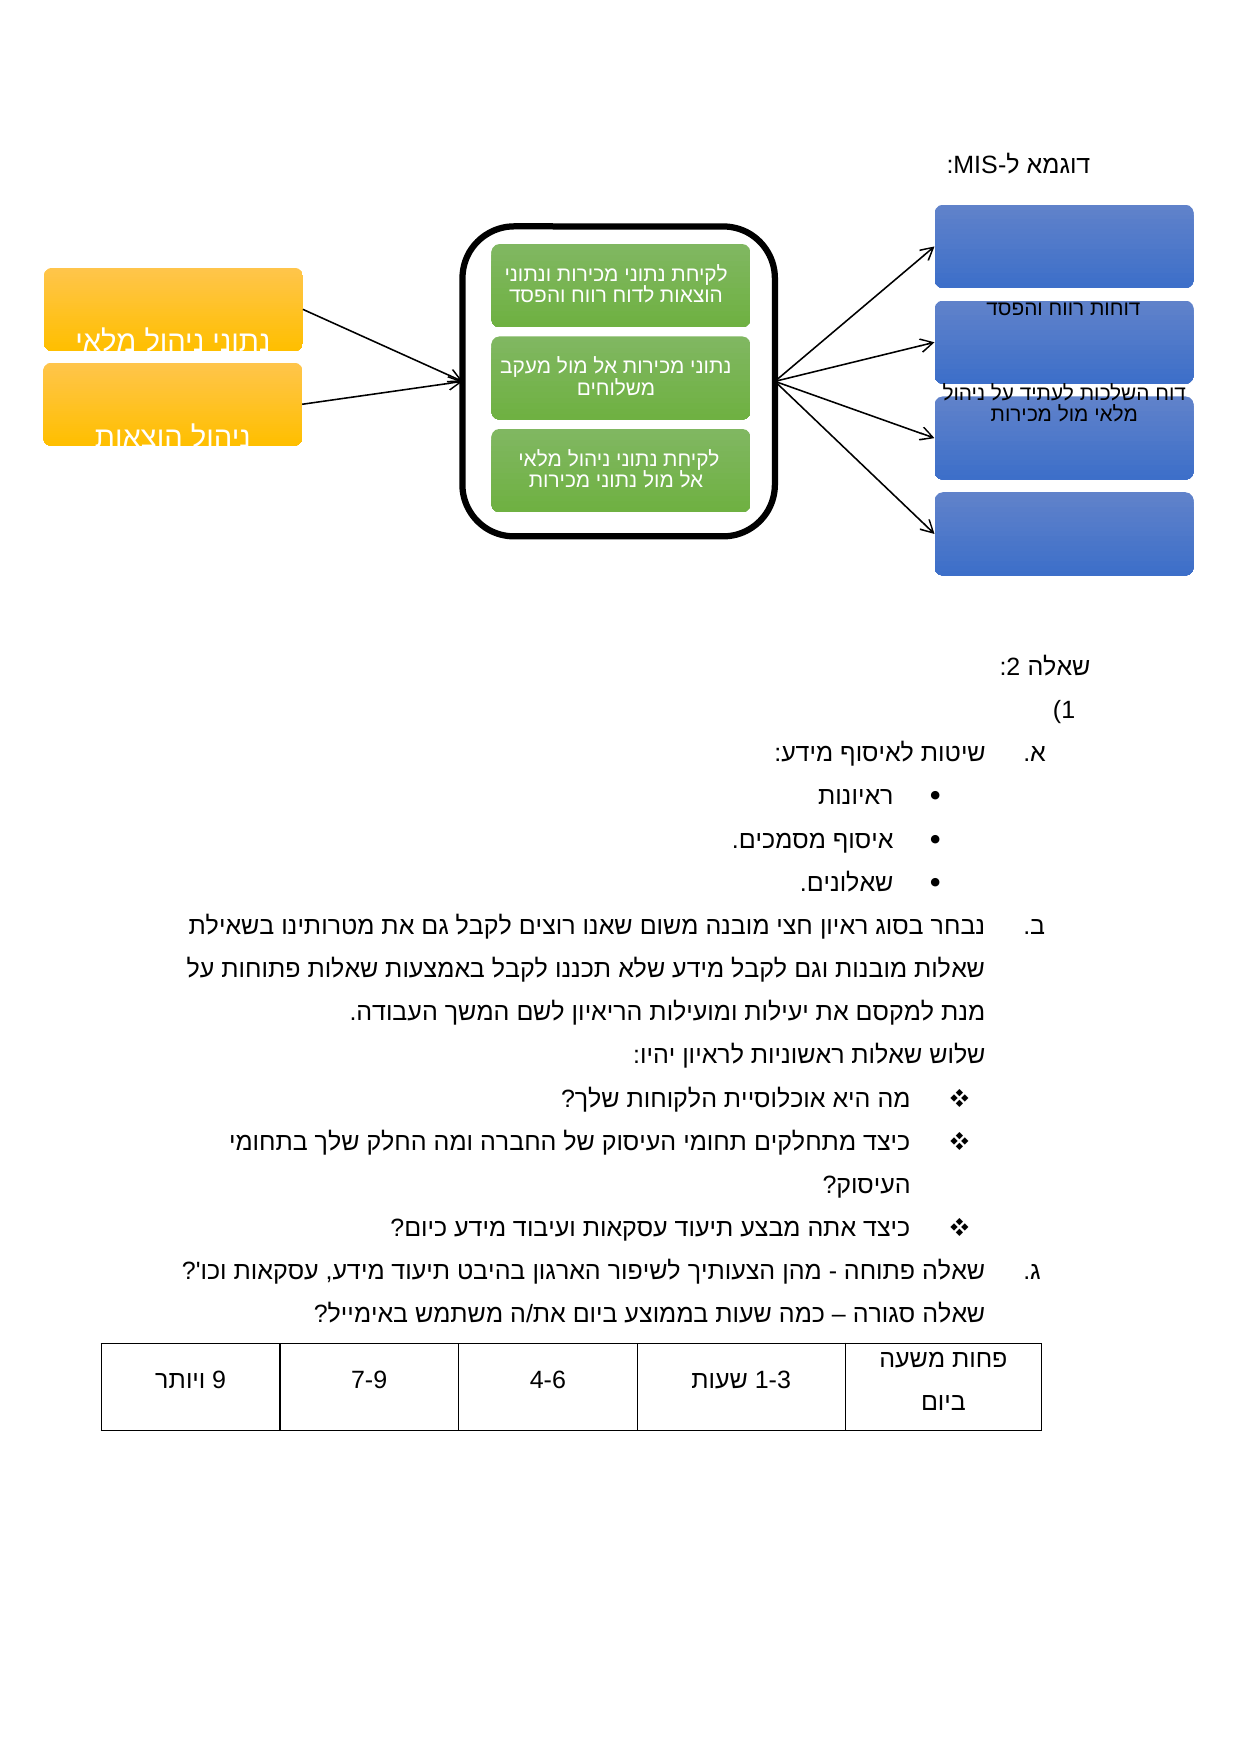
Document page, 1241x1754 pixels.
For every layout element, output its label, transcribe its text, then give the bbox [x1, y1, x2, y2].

list כיצד אתה מבצע תיעוד עסקאות ועיבוד מידע כיום? [150, 1213, 948, 1242]
list ראיונות [150, 781, 931, 810]
table_header 1-3 שעות [638, 1344, 845, 1430]
list שיטות לאיסוף מידע: [150, 738, 1023, 767]
table_header פחות משעה ביום [846, 1344, 1041, 1430]
list שאלה סגורה – כמה שעות בממוצע ביום את/ה משתמש באימייל? [150, 1299, 986, 1328]
list מה היא אוכלוסיית הלקוחות שלך? [150, 1083, 948, 1112]
table_header 9 ויותר [102, 1344, 279, 1430]
list שאלה פתוחה - מהן הצעותיך לשיפור הארגון בהיבט תיעוד מידע, עסקאות וכו'? [150, 1256, 1023, 1285]
table_header 4-6 [459, 1344, 637, 1430]
text שאלה 2: [150, 652, 1090, 681]
table_header 7-9 [281, 1344, 458, 1430]
list שאלונים. [150, 868, 931, 897]
list איסוף מסמכים. [150, 824, 931, 853]
list כיצד מתחלקים תחומי העיסוק של החברה ומה החלק שלך בתחומי העיסוק? [150, 1127, 948, 1199]
list נבחר בסוג ראיון חצי מובנה משום שאנו רוצים לקבל גם את מטרותינו בשאילת שאלות מובנות וגם לקבל מידע שלא תכננו לקבל באמצעות שאלות פתוחות על מנת למקסם את יעילות ומועילות הריאיון לשם המשך העבודה. שלוש שאלות ראשוניות לראיון יהיו: [150, 911, 1023, 1069]
text דוגמא ל-MIS: [150, 150, 1090, 179]
